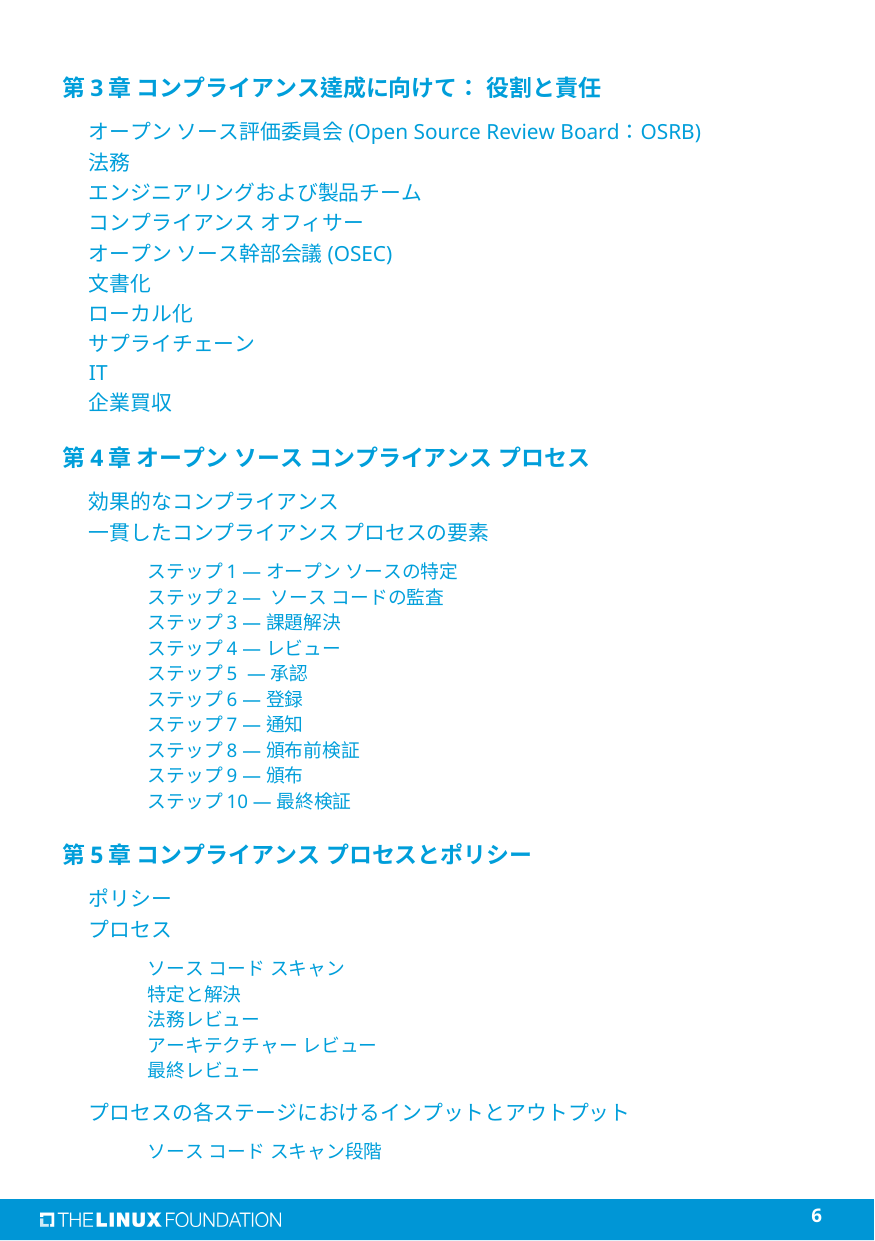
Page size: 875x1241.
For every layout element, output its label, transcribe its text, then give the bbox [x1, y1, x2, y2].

text ステップ6 ― 登録 73 [148, 686, 782, 712]
text ステップ4 ― レビュー 70 [148, 635, 782, 661]
text ステップ5 ― 承認 72 [148, 661, 782, 686]
text ソース コード スキャン 79 [148, 956, 782, 981]
text 最終レビュー 83 [148, 1058, 782, 1083]
text 第3章 コンプライアンス達成に向けて： 役割と責任 46 [63, 72, 782, 103]
text ポリシー 78 [89, 883, 782, 913]
picture [197, 1114, 207, 1119]
text 文書化 58 [89, 267, 782, 297]
text 第5章 コンプライアンス プロセスとポリシー 78 [63, 839, 782, 870]
text ステップ3 ― 課題解決 70 [148, 610, 782, 635]
picture [290, 698, 295, 706]
text サプライチェーン 59 [89, 328, 782, 358]
text 特定と解決 81 [148, 981, 782, 1007]
text ローカル化 59 [89, 297, 782, 328]
text エンジニアリングおよび製品チーム 55 [89, 176, 782, 206]
picture [209, 990, 216, 1002]
picture [275, 722, 281, 730]
picture [41, 1213, 54, 1226]
text ステップ10 ― 最終検証 76 [148, 788, 782, 814]
picture [343, 802, 350, 809]
picture [150, 1064, 165, 1070]
text 一貫したコンプライアンス プロセスの要素 64 [89, 516, 782, 546]
picture [285, 621, 293, 627]
picture [342, 741, 353, 745]
text ステップ8 ― 頒布前検証 75 [148, 737, 782, 763]
text ステップ7 ― 通知 74 [148, 712, 782, 737]
text ステップ1 ― オープン ソースの特定 65 [148, 559, 782, 584]
text 効果的なコンプライアンス 63 [89, 486, 782, 516]
picture [41, 1219, 48, 1226]
text 企業買収 60 [89, 386, 782, 417]
text コンプライアンス オフィサー 57 [89, 206, 782, 237]
text プロセスの各ステージにおけるインプットとアウトプット 83 [89, 1096, 782, 1126]
text アーキテクチャー レビュー 82 [148, 1032, 782, 1058]
picture [352, 751, 359, 758]
text オープン ソース評価委員会 (Open Source Review Board：OSRB) 50 [89, 116, 782, 146]
text 法務 53 [89, 146, 782, 176]
picture [118, 1213, 129, 1226]
text 法務レビュー 81 [148, 1007, 782, 1032]
text ソース コード スキャン段階 84 [148, 1139, 782, 1164]
text プロセス 79 [89, 913, 782, 943]
picture [133, 1213, 144, 1226]
picture [305, 747, 310, 758]
picture [149, 1213, 159, 1226]
text オープン ソース幹部会議 (OSEC) 58 [89, 237, 782, 267]
text ステップ9 ― 頒布 76 [148, 763, 782, 788]
picture [279, 795, 294, 801]
text ステップ2 ― ソース コードの監査 67 [148, 584, 782, 610]
picture [97, 1213, 106, 1226]
text 第4章 オープン ソース コンプライアンス プロセス 62 [63, 442, 782, 473]
picture [308, 618, 315, 630]
text IT 60 [89, 358, 782, 386]
picture [333, 792, 344, 796]
